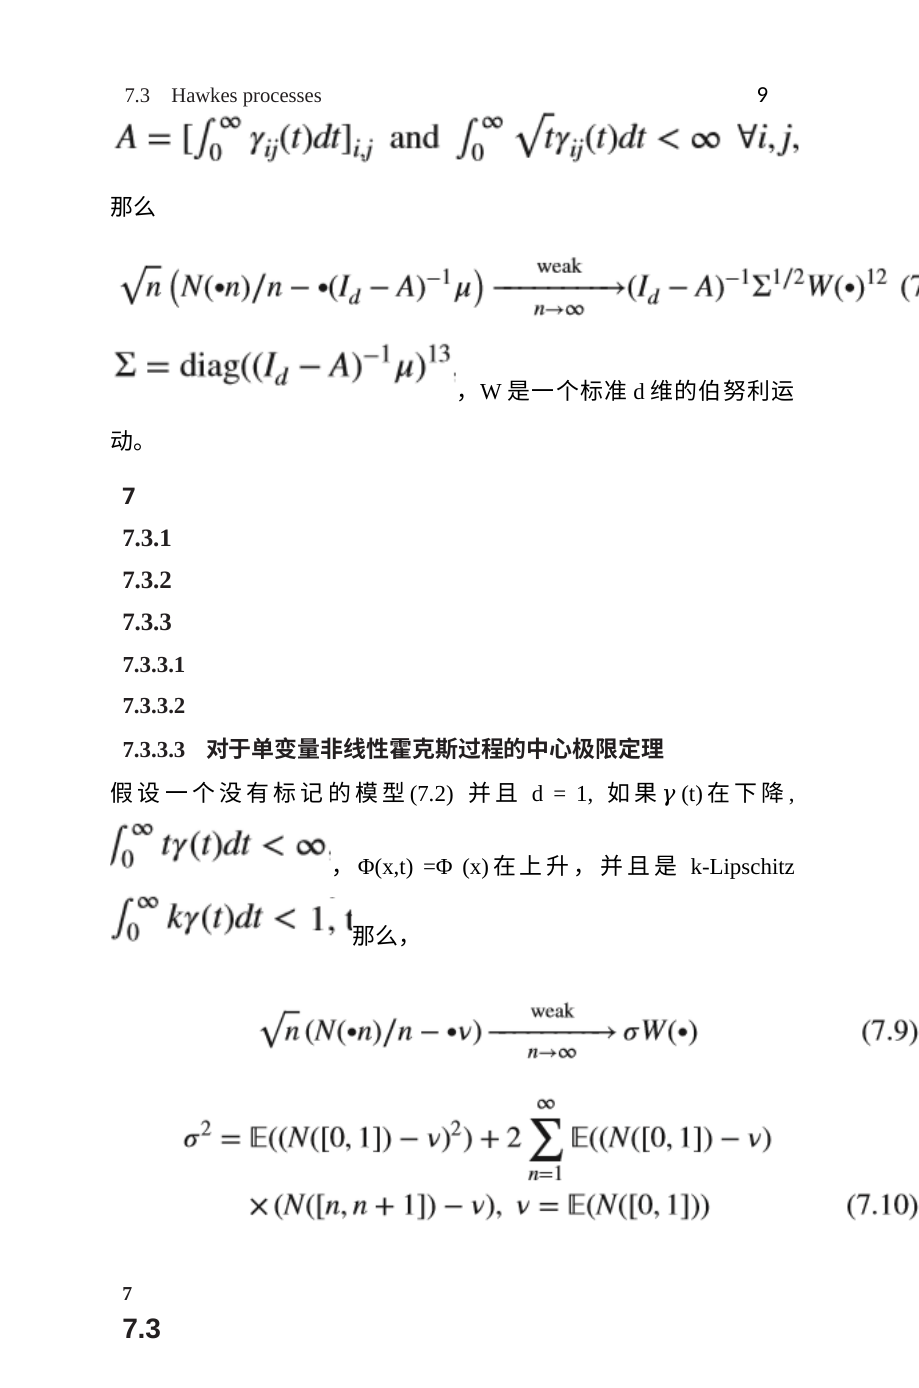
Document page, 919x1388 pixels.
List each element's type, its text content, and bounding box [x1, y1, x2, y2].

picture [110, 245, 919, 319]
picture [110, 110, 808, 166]
picture [110, 338, 456, 400]
picture [110, 821, 331, 875]
picture [110, 894, 306, 945]
picture [110, 974, 919, 1262]
text 假设一个没有标记的模型(7.2) 并且 d = 1, 如果𝛾(t)在下降, ，Φ(x,t) =Φ (x)在上升，并且是 k-Lipschitz 那么， [110, 775, 795, 951]
subtitle 对于单变量非线性霍克斯过程的中心极限定理 [122, 731, 744, 764]
picture [311, 897, 353, 945]
text 假设一个没有标记的模型, N = (N1,…,Nd), 如果谱半径 𝜌(A) < 1, 其中，那么 [110, 166, 795, 222]
